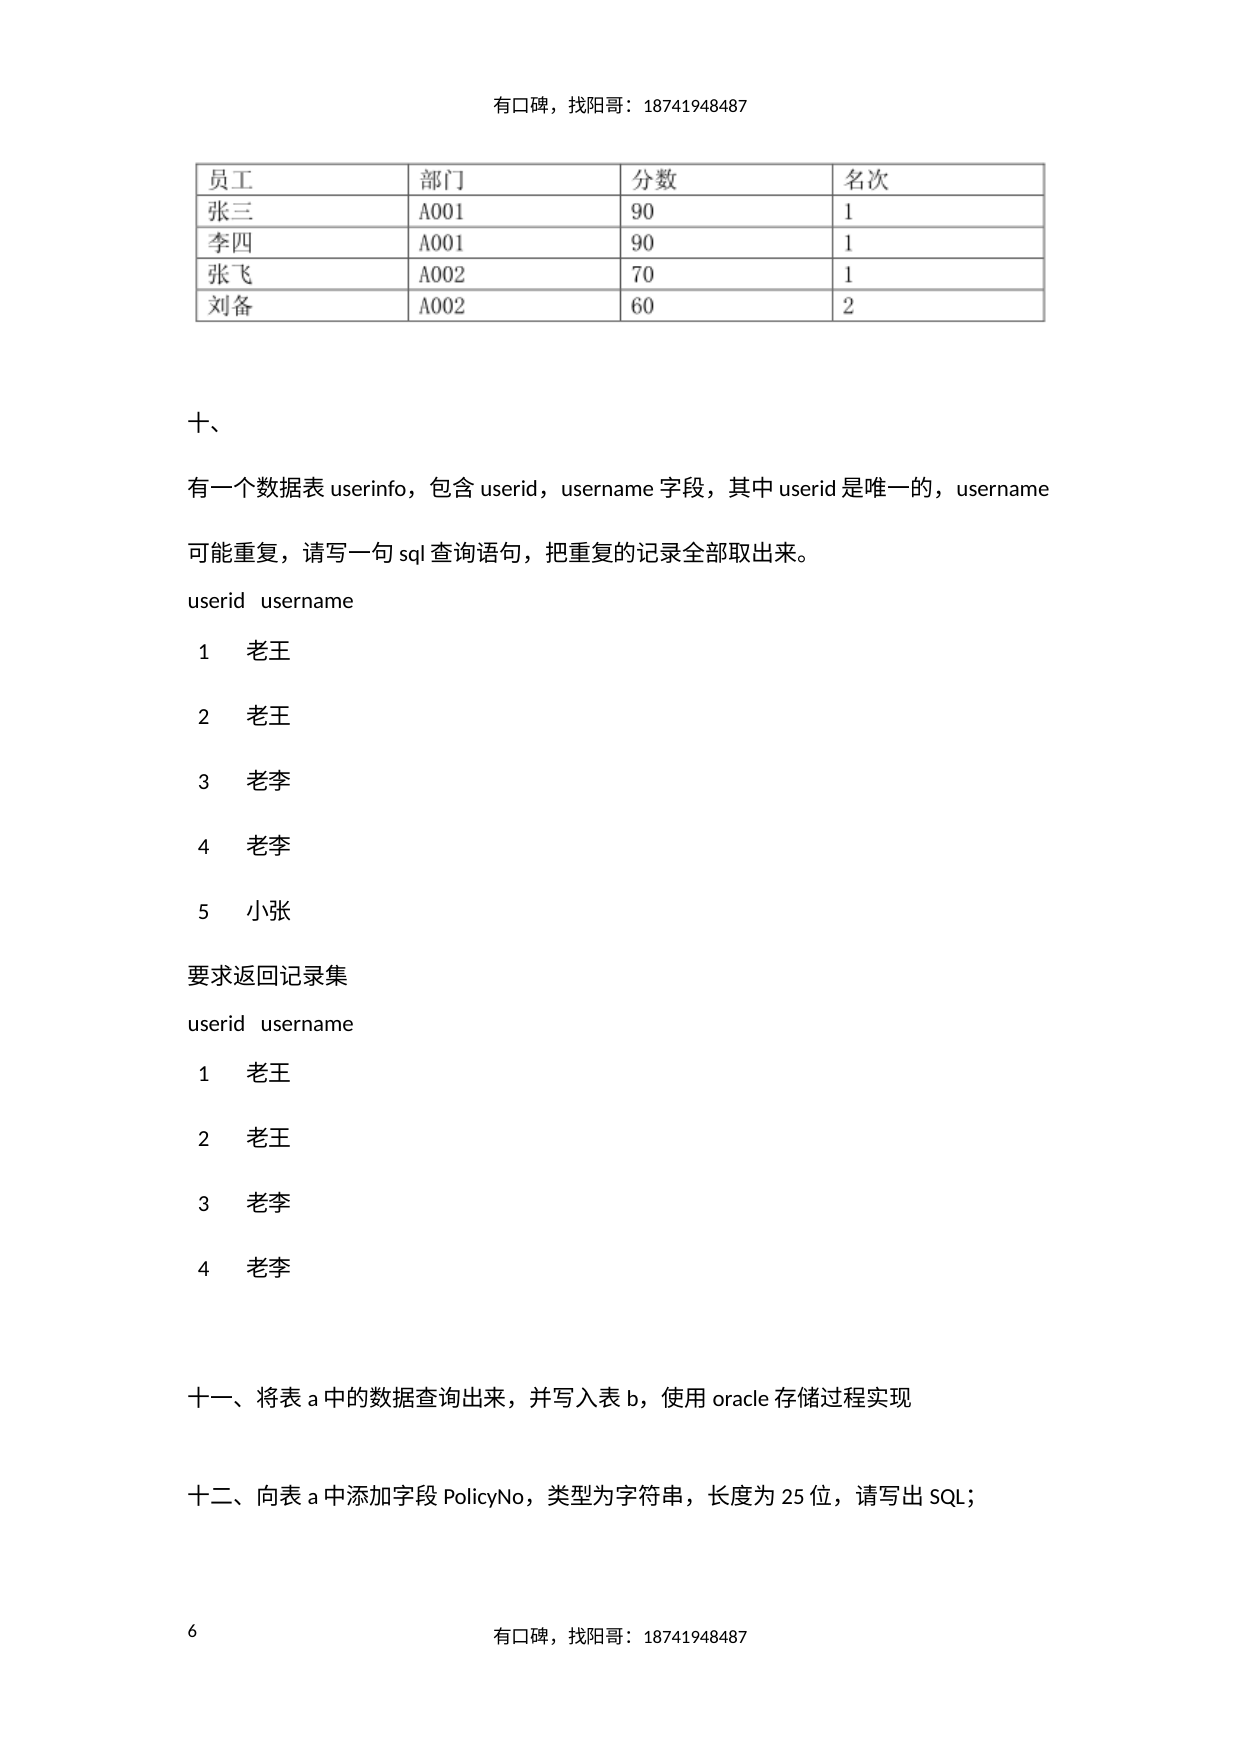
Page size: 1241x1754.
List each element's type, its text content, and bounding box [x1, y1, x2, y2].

text 3 老李 [187, 1169, 1053, 1234]
text 十、 [187, 389, 1053, 454]
text 1 老王 [187, 1039, 1053, 1104]
text userid username [187, 584, 1053, 617]
text 有一个数据表 userinfo，包含 userid，username 字段，其中 userid 是唯一的，username 可能重复，请写一句 sql 查询语句，把重复的记录全部取出来。 [187, 454, 1053, 584]
text 要求返回记录集 [187, 942, 1053, 1007]
text 十二、向表 a 中添加字段 PolicyNo，类型为字符串，长度为 25 位，请写出 SQL； [187, 1462, 1053, 1527]
text 1 老王 [187, 617, 1053, 682]
text 4 老李 [187, 812, 1053, 877]
text 3 老李 [187, 747, 1053, 812]
text 2 老王 [187, 682, 1053, 747]
text 2 老王 [187, 1104, 1053, 1169]
picture [187, 162, 1053, 328]
text 十一、将表 a 中的数据查询出来，并写入表 b，使用 oracle 存储过程实现 [187, 1364, 1053, 1429]
text 4 老李 [187, 1234, 1053, 1299]
text userid username [187, 1007, 1053, 1039]
text 5 小张 [187, 877, 1053, 942]
